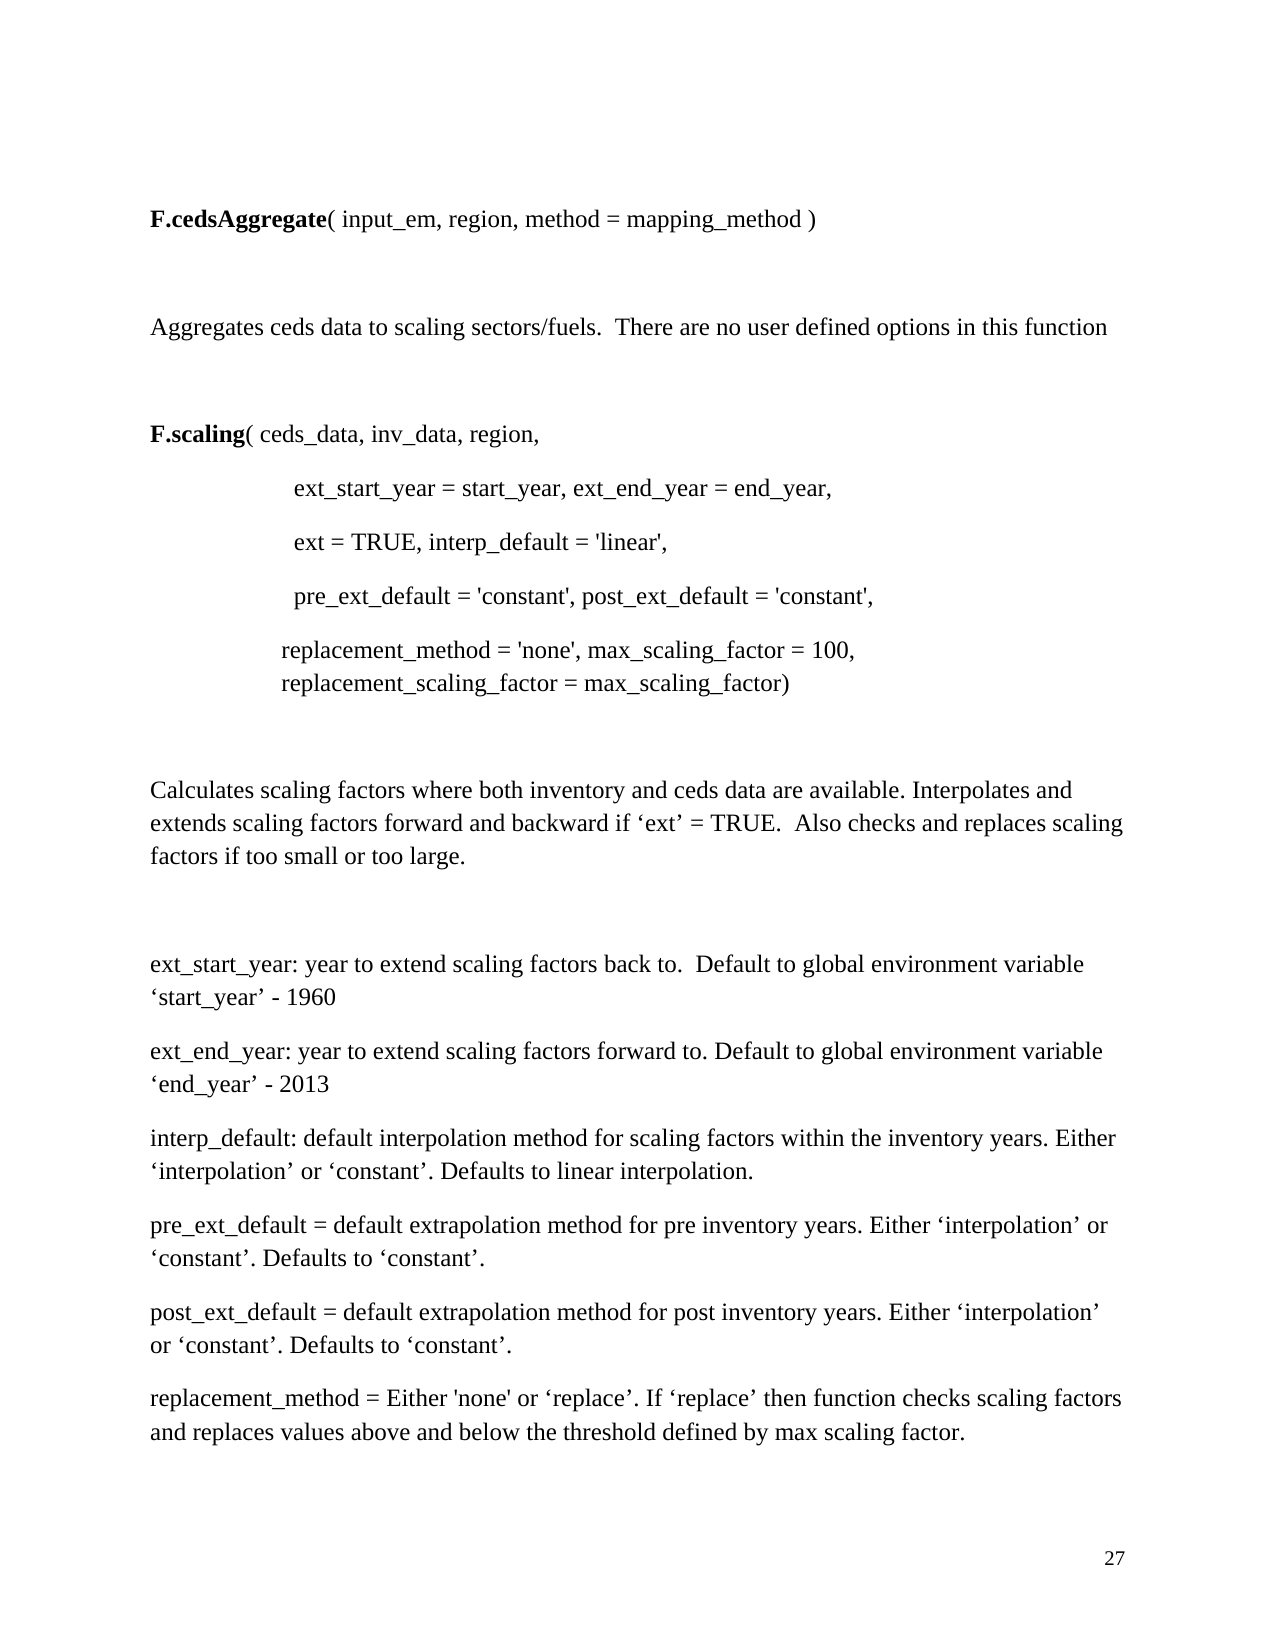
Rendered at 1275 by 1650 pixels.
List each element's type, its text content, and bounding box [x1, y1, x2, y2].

text replacement_method = Either 'none' or ‘replace’. If ‘replace’ then function checks scaling factors and replaces values above and below the threshold defined by max scaling factor. [150, 1383, 1125, 1445]
text ext_start_year = start_year, ext_end_year = end_year, [150, 473, 1125, 502]
text ext = TRUE, interp_default = 'linear', [150, 527, 1125, 556]
text pre_ext_default = default extrapolation method for pre inventory years. Either ‘interpolation’ or ‘constant’. Defaults to ‘constant’. [150, 1210, 1125, 1272]
text ext_end_year: year to extend scaling factors forward to. Default to global environment variable ‘end_year’ - 2013 [150, 1036, 1125, 1098]
text Aggregates ceds data to scaling sectors/fuels. There are no user defined options in this function [150, 312, 1125, 340]
text replacement_method = 'none', max_scaling_factor = 100, replacement_scaling_factor = max_scaling_factor) [281, 635, 1125, 696]
text post_ext_default = default extrapolation method for post inventory years. Either ‘interpolation’ or ‘constant’. Defaults to ‘constant’. [150, 1297, 1125, 1358]
text F.cedsAggregate( input_em, region, method = mapping_method ) [150, 204, 1125, 233]
text interp_default: default interpolation method for scaling factors within the inventory years. Either ‘interpolation’ or ‘constant’. Defaults to linear interpolation. [150, 1123, 1125, 1185]
text ext_start_year: year to extend scaling factors back to. Default to global environment variable ‘start_year’ - 1960 [150, 949, 1125, 1011]
text pre_ext_default = 'constant', post_ext_default = 'constant', [150, 581, 1125, 609]
text F.scaling( ceds_data, inv_data, region, [150, 419, 1125, 448]
text Calculates scaling factors where both inventory and ceds data are available. Interpolates and extends scaling factors forward and backward if ‘ext’ = TRUE. Also checks and replaces scaling factors if too small or too large. [150, 775, 1125, 870]
